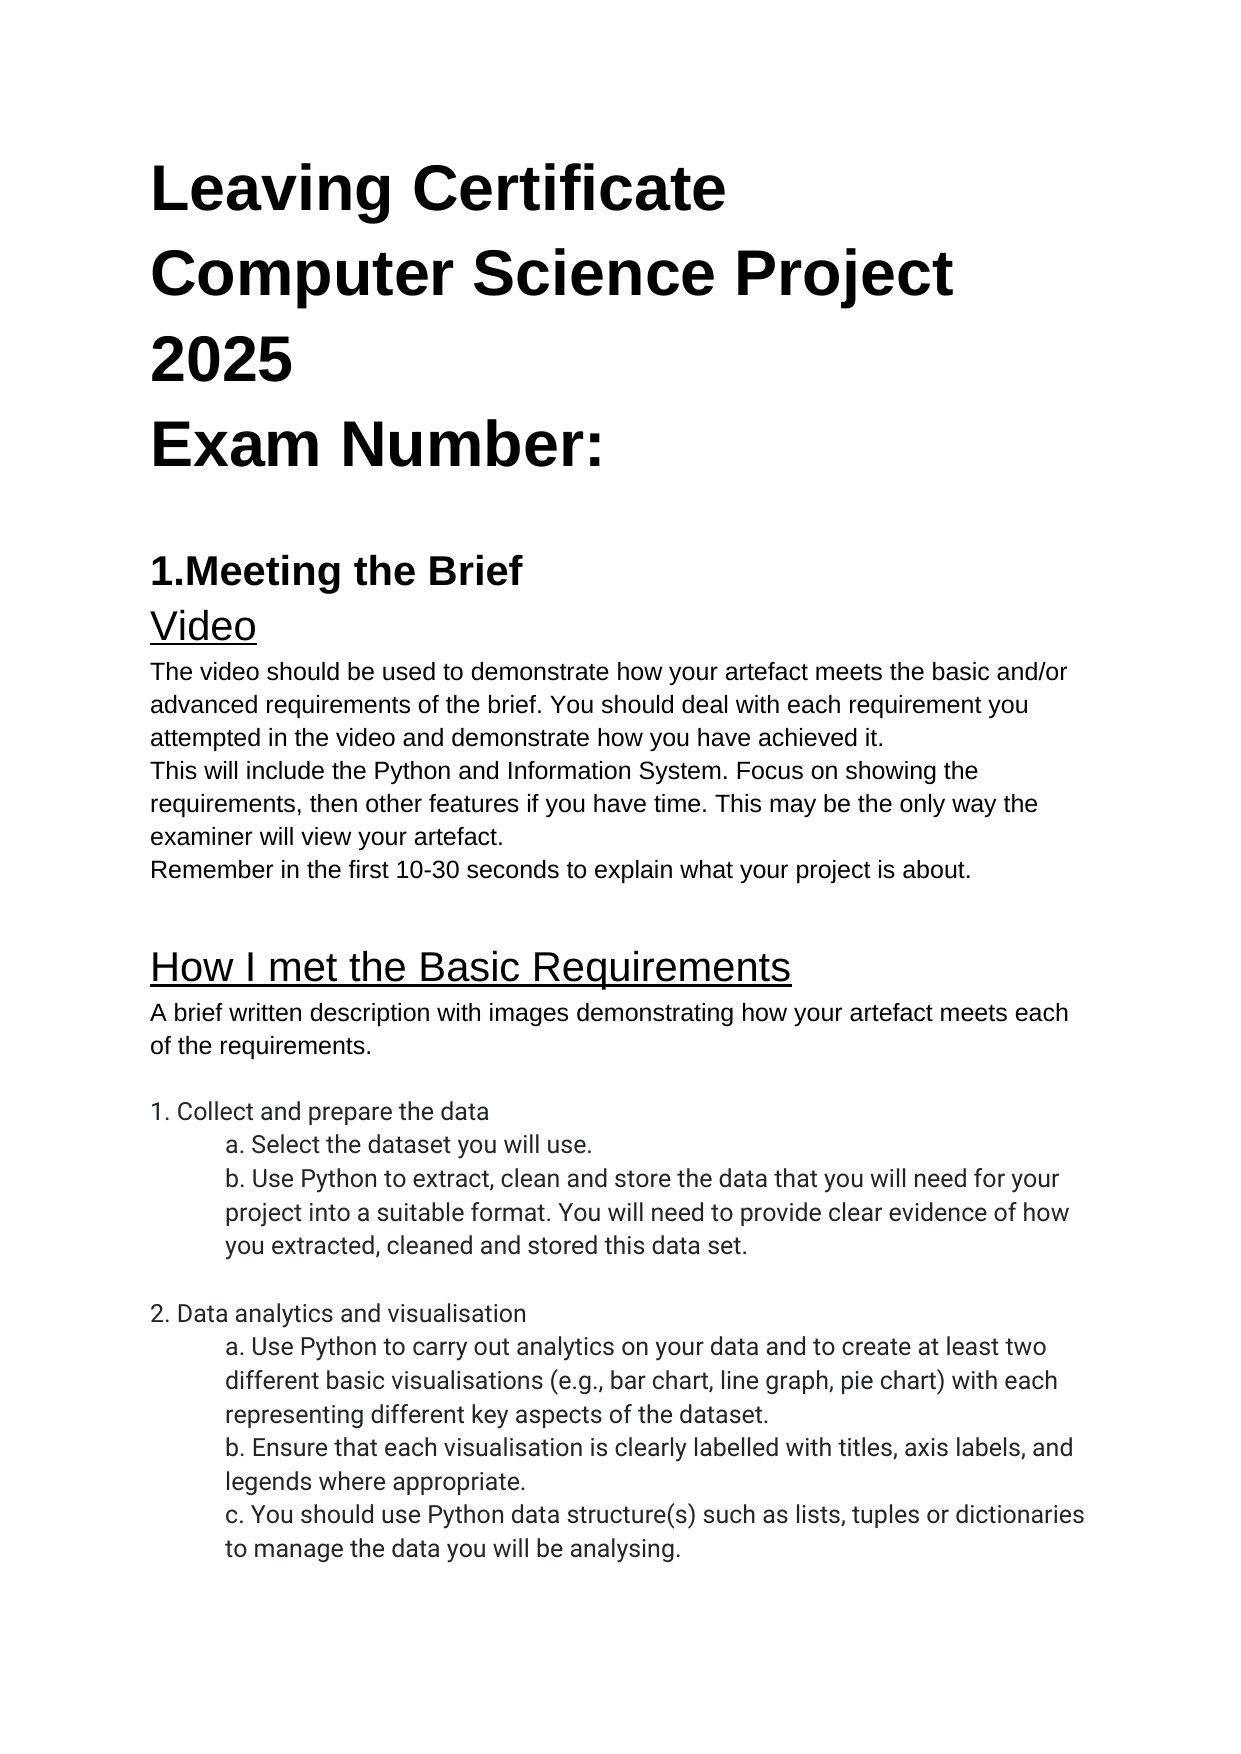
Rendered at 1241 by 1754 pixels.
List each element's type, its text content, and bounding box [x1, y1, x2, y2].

text 1. Collect and prepare the data [150, 1097, 1090, 1126]
text a. Select the dataset you will use. [225, 1131, 1090, 1160]
text b. Ensure that each visualisation is clearly labelled with titles, axis labels, and legends where appropriate. [225, 1433, 1090, 1496]
text The video should be used to demonstrate how your artefact meets the basic and/or advanced requirements of the brief. You should deal with each requirement you attempted in the video and demonstrate how you have achieved it. [150, 657, 1090, 751]
text a. Use Python to carry out analytics on your data and to create at least two different basic visualisations (e.g., bar chart, line graph, pie chart) with each representing different key aspects of the dataset. [225, 1332, 1090, 1429]
text Video [150, 601, 1090, 649]
text A brief written description with images demonstrating how your artefact meets each of the requirements. [150, 998, 1090, 1060]
text b. Use Python to extract, clean and store the data that you will need for your project into a suitable format. You will need to provide clear evidence of how you extracted, cleaned and stored this data set. [225, 1164, 1090, 1261]
text 2. Data analytics and visualisation [150, 1299, 1090, 1328]
text This will include the Python and Information System. Focus on showing the requirements, then other features if you have time. This may be the only way the examiner will view your artefact. Remember in the first 10-30 seconds to explain what your project is about. [150, 756, 1090, 883]
text Exam Number: [150, 406, 1090, 480]
text 1.Meeting the Brief [150, 546, 1090, 594]
text Leaving Certificate [150, 150, 1090, 224]
text Computer Science Project 2025 [150, 235, 1090, 395]
text c. You should use Python data structure(s) such as lists, tuples or dictionaries to manage the data you will be analysing. [225, 1501, 1090, 1564]
text How I met the Basic Requirements [150, 943, 1090, 991]
